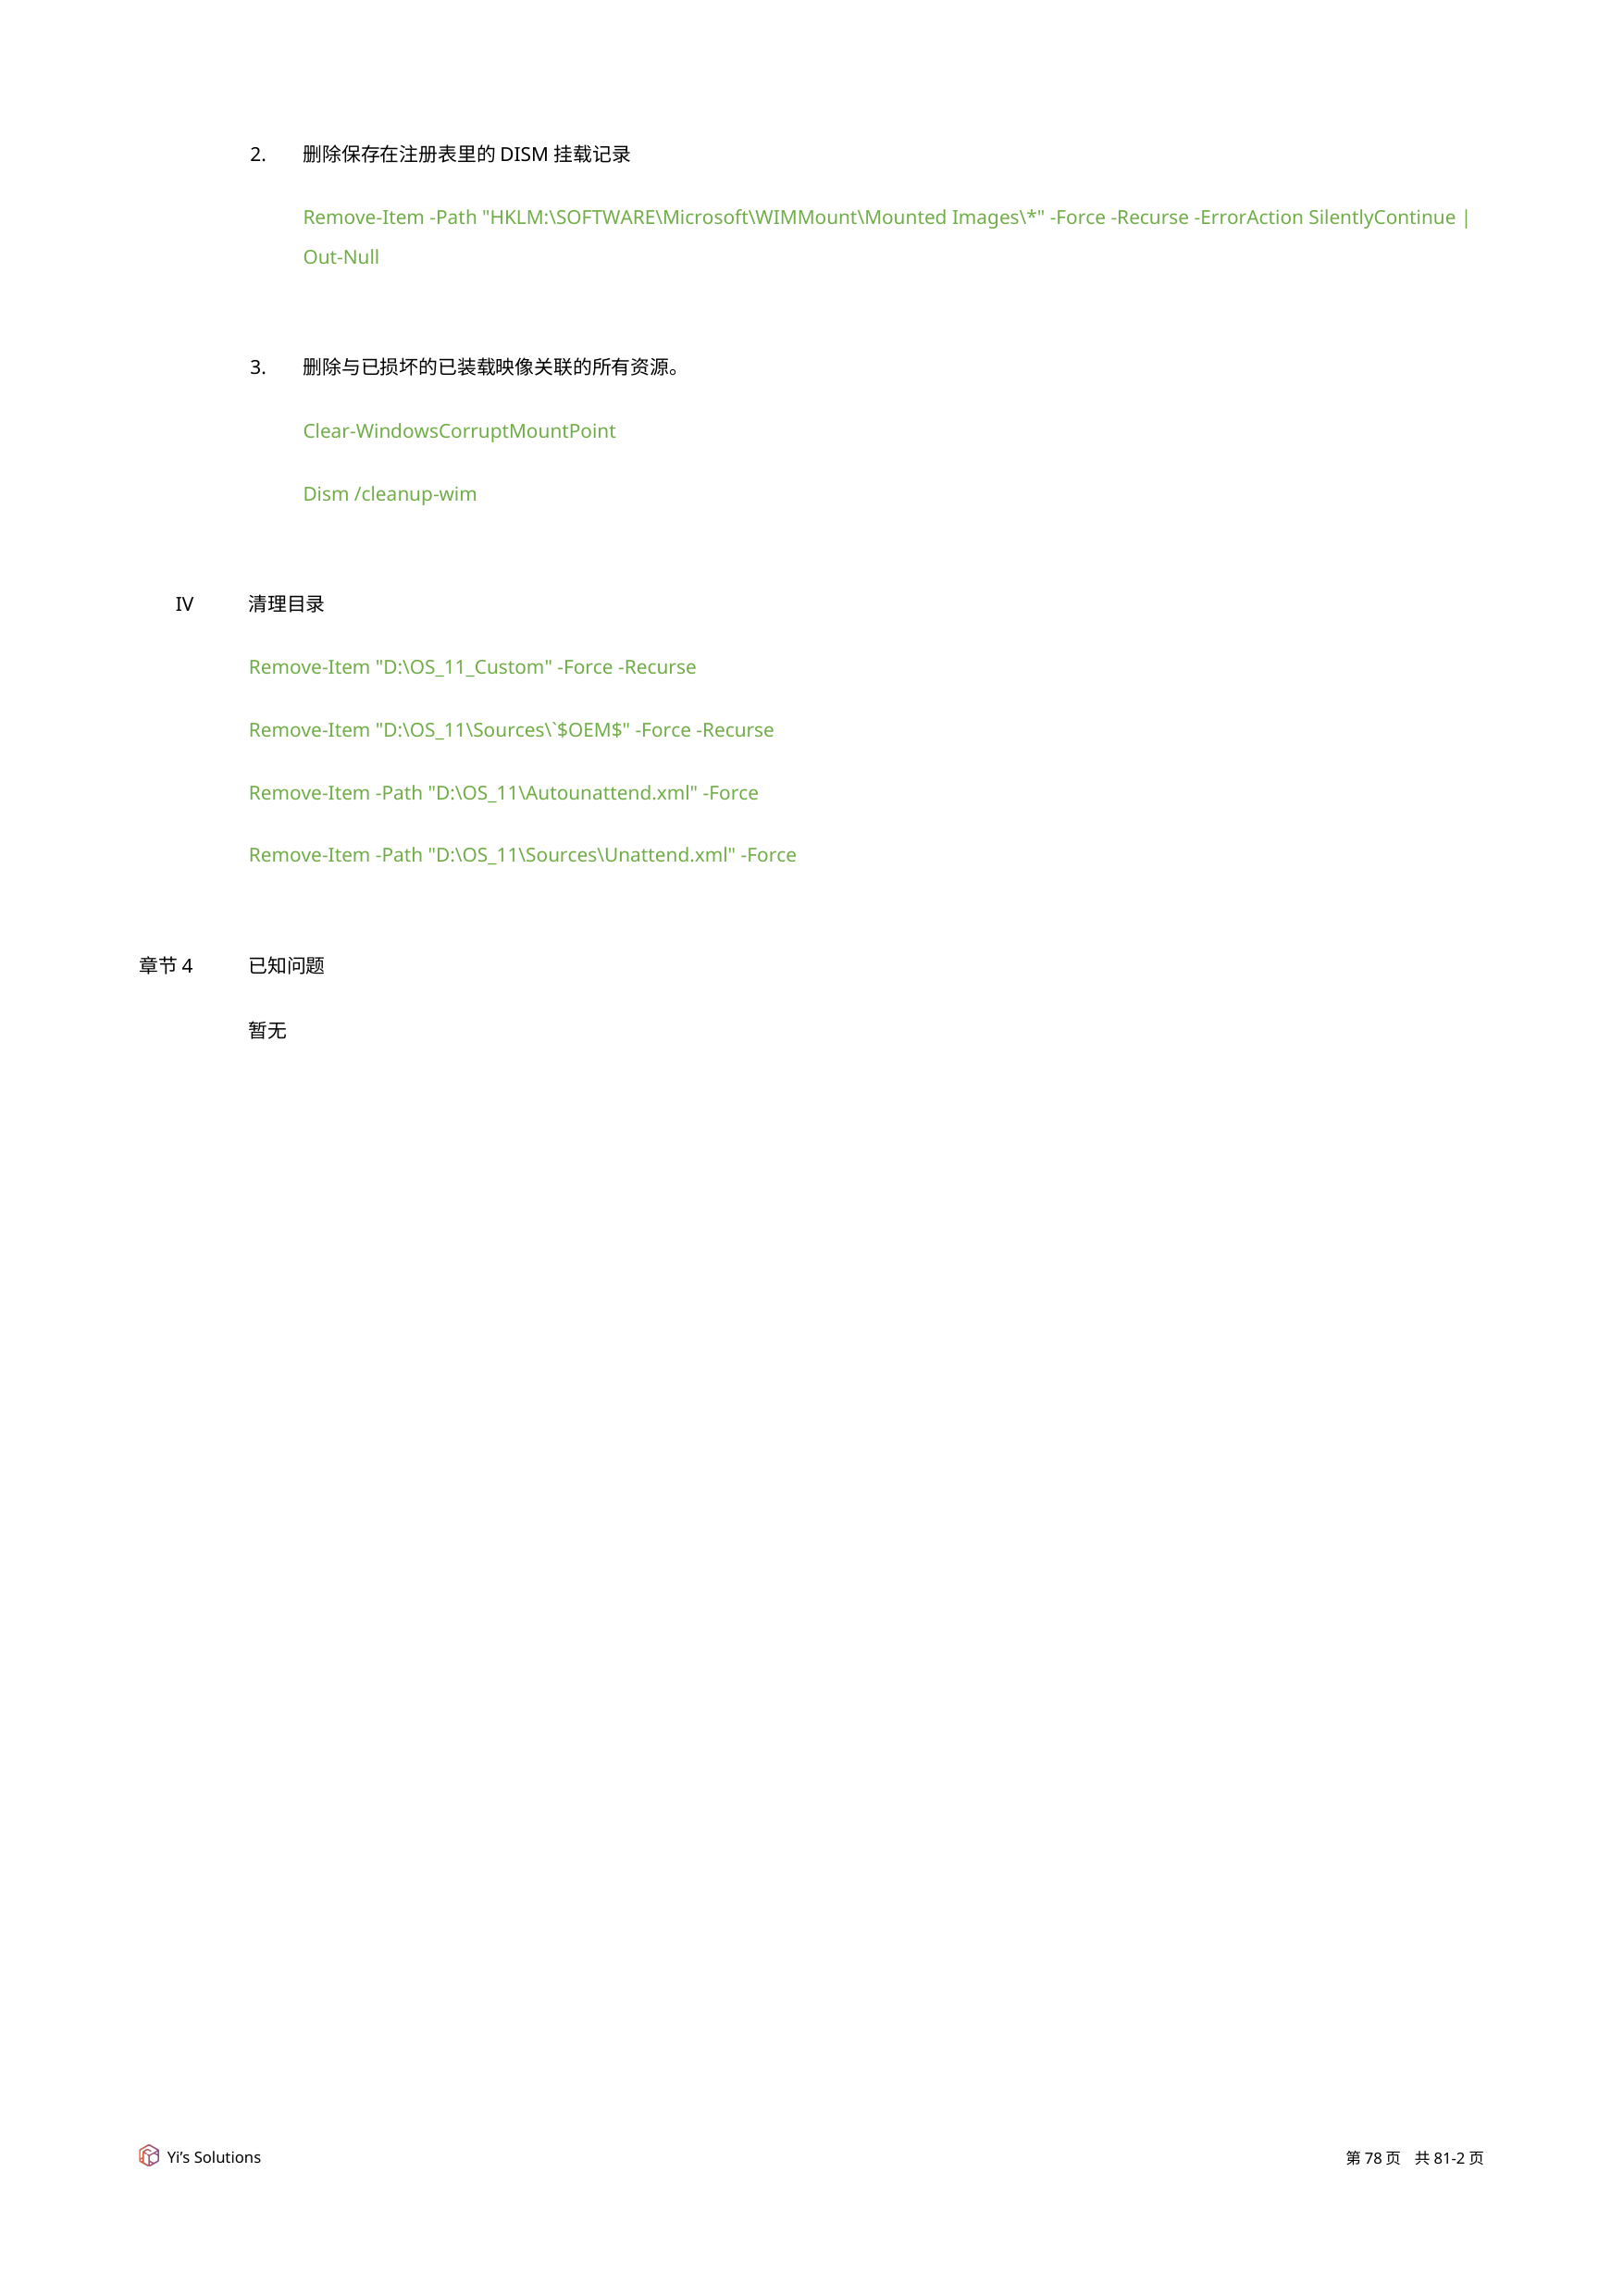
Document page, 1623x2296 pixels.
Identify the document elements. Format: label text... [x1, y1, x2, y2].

subtitle 已知问题 [139, 950, 1484, 978]
text Remove-Item "D:\OS_11_Custom" -Force -Recurse [249, 654, 1484, 680]
text Remove-Item -Path "HKLM:\SOFTWARE\Microsoft\WIMMount\Mounted Images\*" -Force -Recurse -ErrorAction SilentlyContinue | Out-Null [303, 204, 1484, 269]
text Clear-WindowsCorruptMountPoint [303, 417, 1484, 443]
text Remove-Item -Path "D:\OS_11\Autounattend.xml" -Force [249, 779, 1484, 805]
picture [139, 2144, 159, 2166]
text Remove-Item "D:\OS_11\Sources\`$OEM$" -Force -Recurse [249, 716, 1484, 743]
text Remove-Item -Path "D:\OS_11\Sources\Unattend.xml" -Force [249, 841, 1484, 868]
list 删除与已损坏的已装载映像关联的所有资源。 [250, 353, 1484, 380]
text 暂无 [248, 1015, 1484, 1044]
text Dism /cleanup-wim [303, 480, 1484, 506]
list 删除保存在注册表里的 DISM 挂载记录 [250, 139, 1484, 167]
subtitle 清理目录 [193, 589, 1484, 617]
